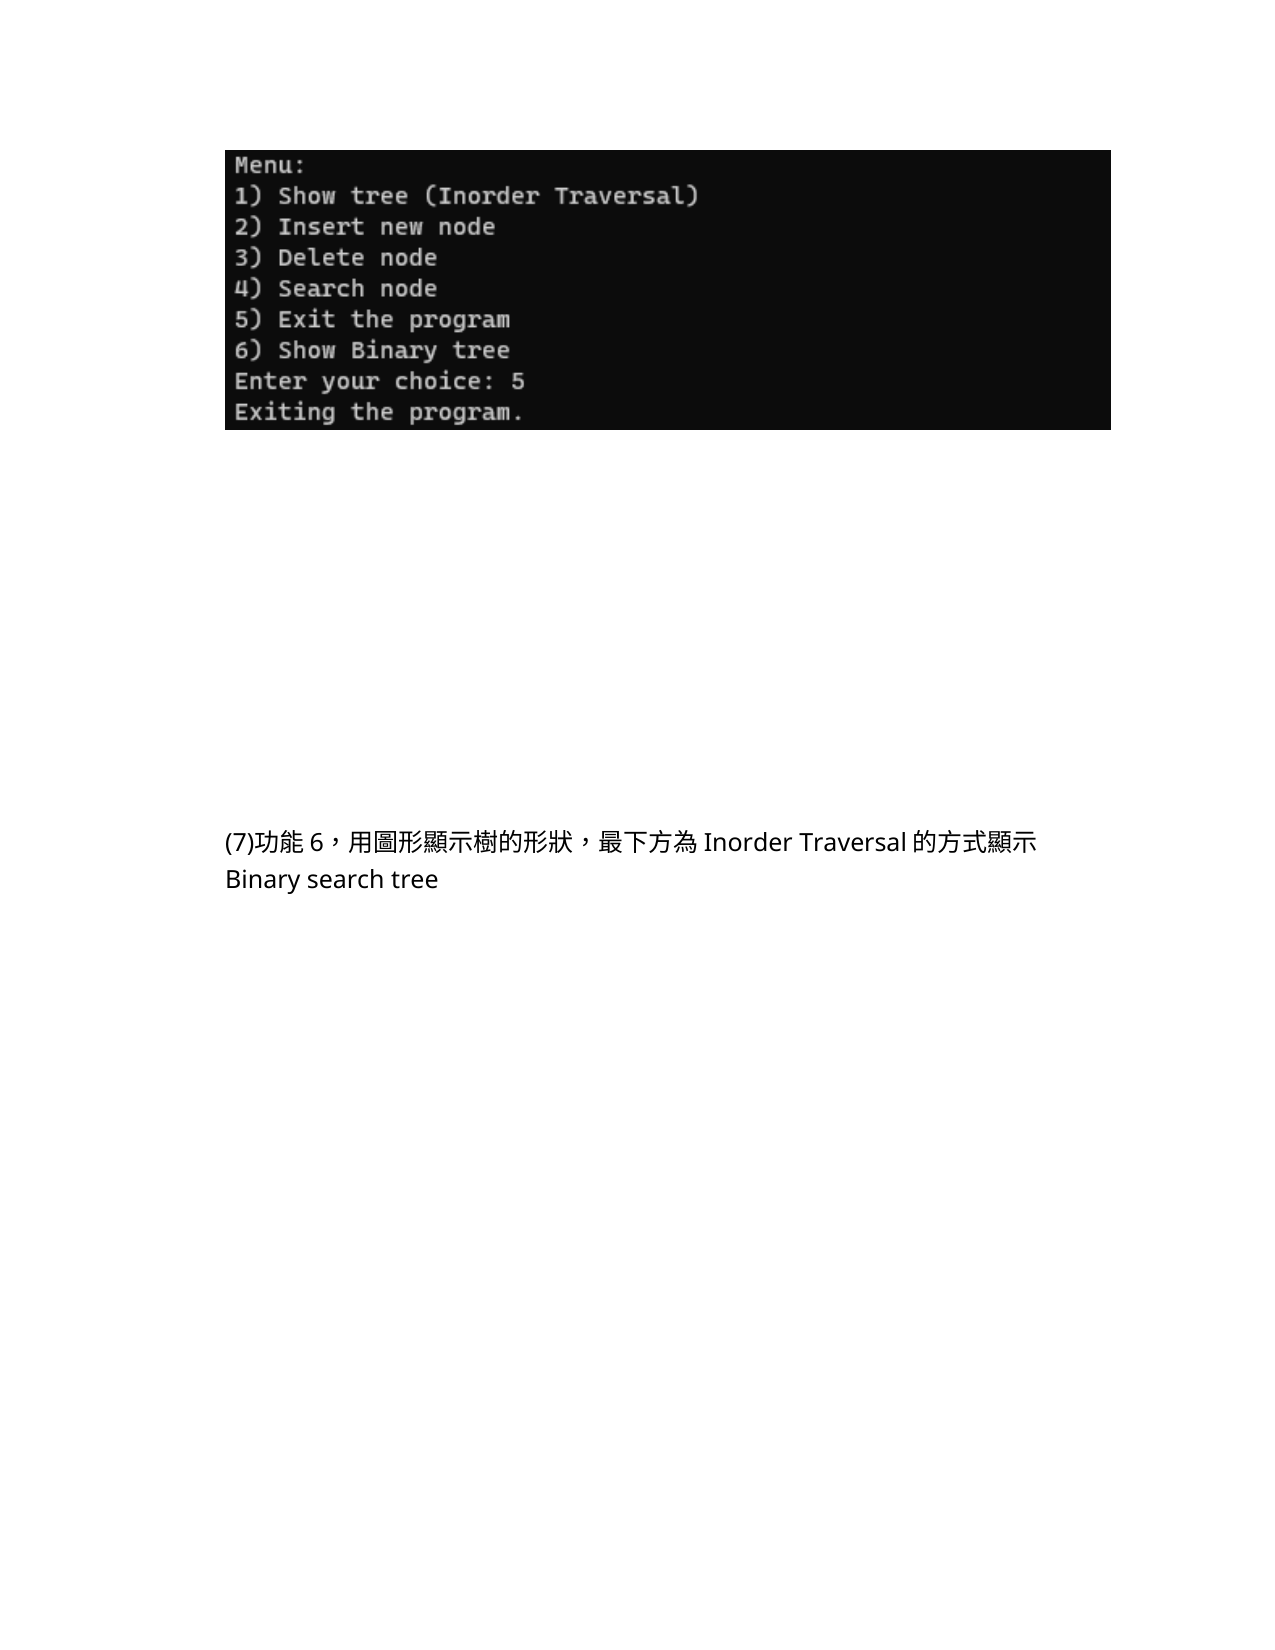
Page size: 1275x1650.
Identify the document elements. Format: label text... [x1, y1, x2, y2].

picture [225, 150, 1111, 430]
text (7)功能6，用圖形顯示樹的形狀，最下方為Inorder Traversal的方式顯示Binary search tree [225, 822, 1087, 896]
